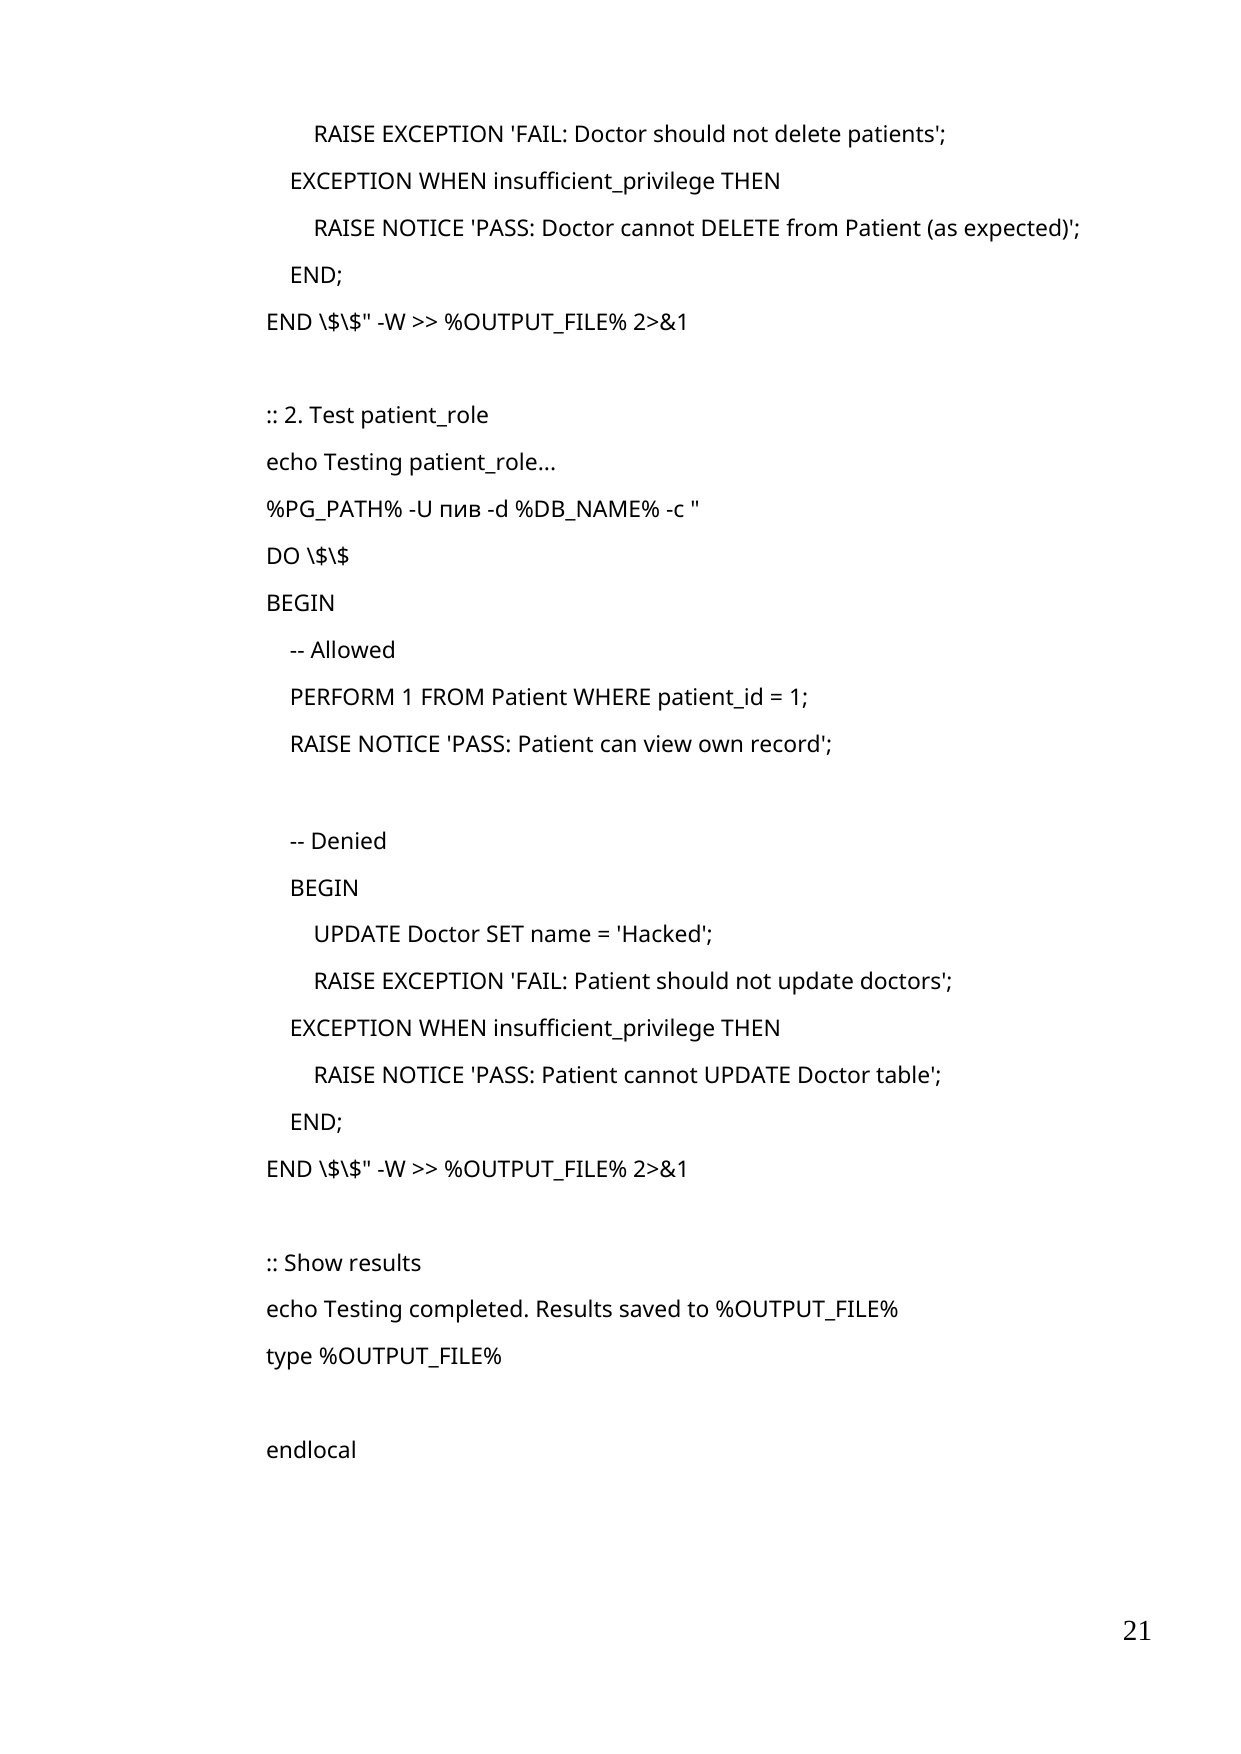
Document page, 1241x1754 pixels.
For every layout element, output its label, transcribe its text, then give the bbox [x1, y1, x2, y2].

text BEGIN [177, 587, 1152, 618]
text echo Testing patient_role... [177, 446, 1152, 477]
text :: Show results [177, 1247, 1152, 1278]
text -- Allowed [177, 634, 1152, 665]
text echo Testing completed. Results saved to %OUTPUT_FILE% [177, 1293, 1152, 1325]
text PERFORM 1 FROM Patient WHERE patient_id = 1; [177, 681, 1152, 712]
text RAISE EXCEPTION 'FAIL: Doctor should not delete patients'; [177, 118, 1152, 149]
text EXCEPTION WHEN insufficient_privilege THEN [177, 165, 1152, 196]
text type %OUTPUT_FILE% [177, 1340, 1152, 1372]
text -- Denied [177, 825, 1152, 856]
text END; [177, 259, 1152, 290]
text BEGIN [177, 872, 1152, 903]
text RAISE NOTICE 'PASS: Doctor cannot DELETE from Patient (as expected)'; [177, 212, 1152, 243]
text RAISE NOTICE 'PASS: Patient can view own record'; [177, 727, 1152, 759]
text DO \$\$ [177, 540, 1152, 571]
text endlocal [177, 1434, 1152, 1465]
text :: 2. Test patient_role [177, 399, 1152, 431]
text END \$\$" -W >> %OUTPUT_FILE% 2>&1 [177, 1153, 1152, 1184]
text RAISE NOTICE 'PASS: Patient cannot UPDATE Doctor table'; [177, 1059, 1152, 1090]
text END; [177, 1106, 1152, 1137]
text %PG_PATH% -U пив -d %DB_NAME% -c " [177, 493, 1152, 524]
text END \$\$" -W >> %OUTPUT_FILE% 2>&1 [177, 306, 1152, 337]
text RAISE EXCEPTION 'FAIL: Patient should not update doctors'; [177, 965, 1152, 997]
text EXCEPTION WHEN insufficient_privilege THEN [177, 1012, 1152, 1043]
text UPDATE Doctor SET name = 'Hacked'; [177, 918, 1152, 950]
